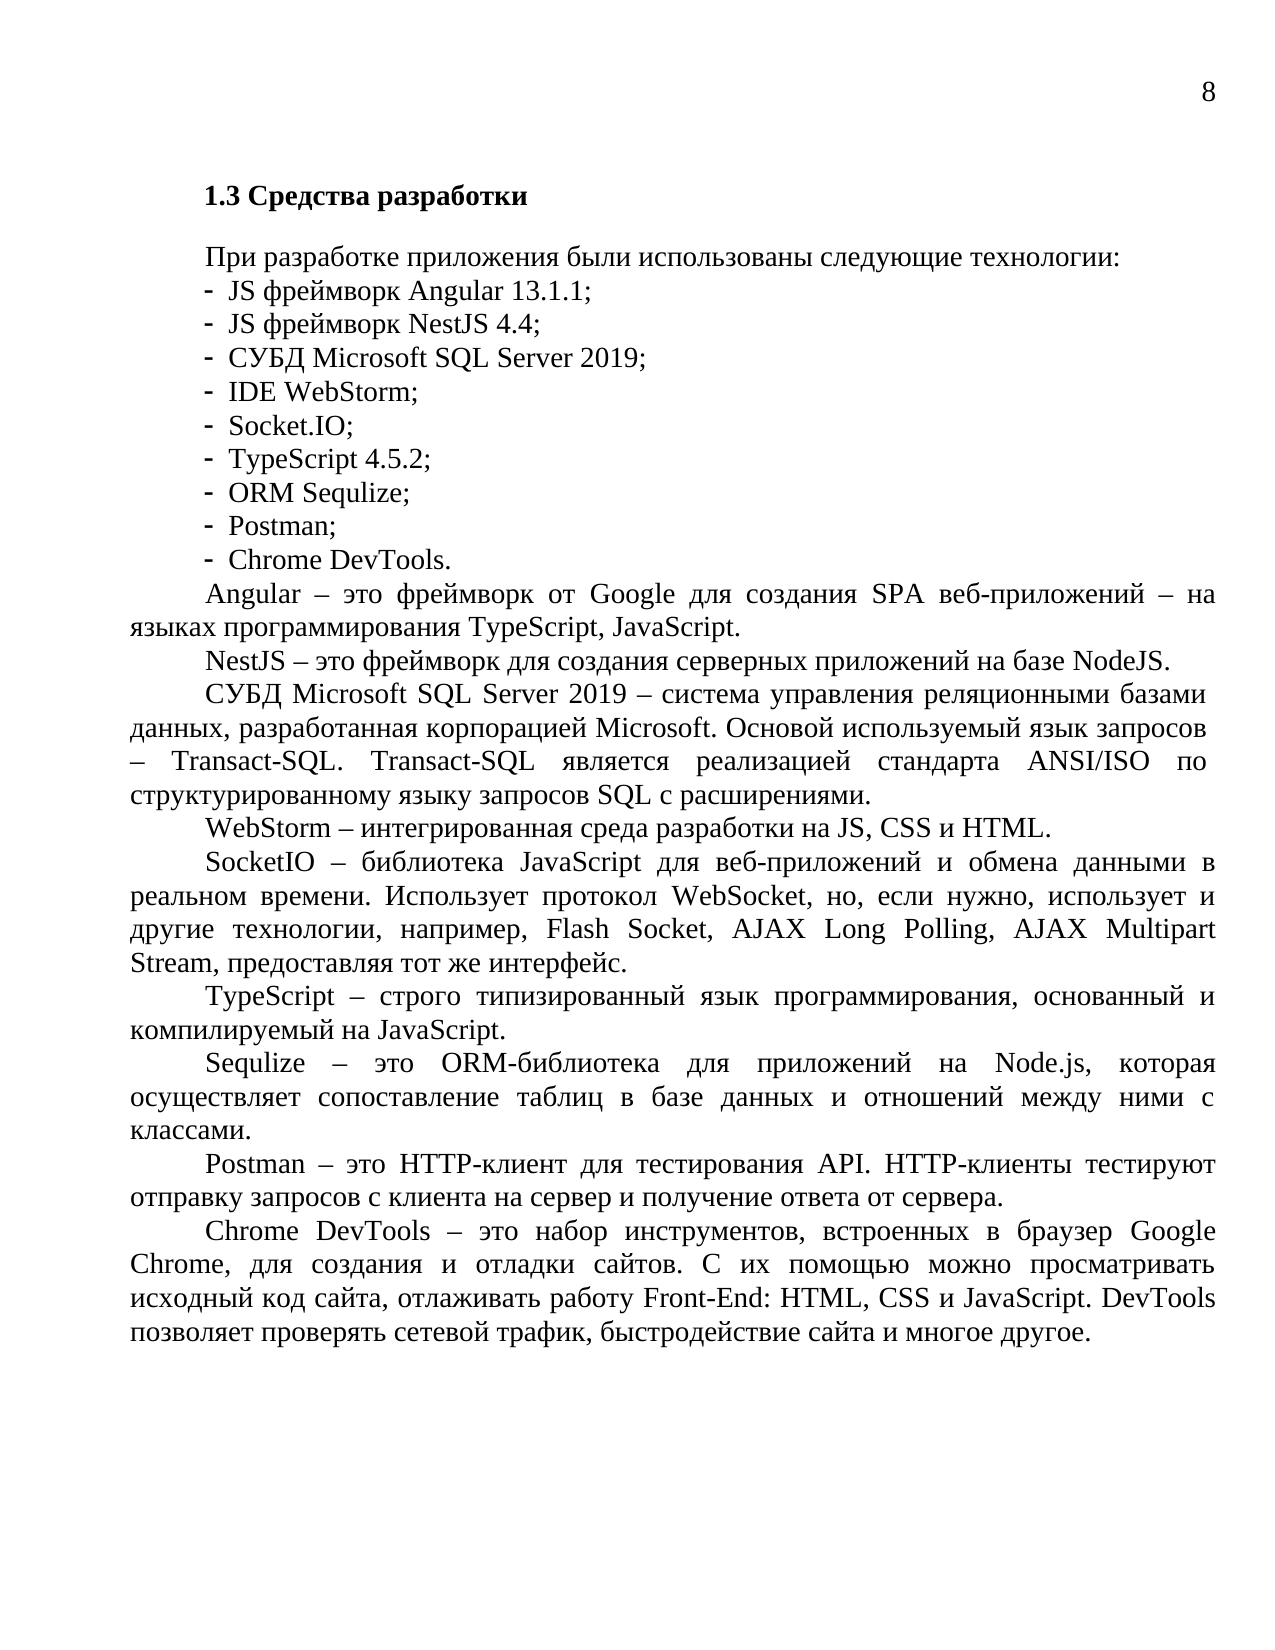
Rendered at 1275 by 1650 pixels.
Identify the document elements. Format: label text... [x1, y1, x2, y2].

text Angular – это фреймворк от Google для создания SPA веб-приложений – на языках программирования TypeScript, JavaScript. [130, 576, 1216, 643]
list IDE WebStorm; [130, 374, 1207, 408]
list JS фреймворк Angular 13.1.1; [130, 273, 1207, 307]
list Chrome DevTools. [130, 542, 1207, 576]
list ORM Sequlize; [130, 475, 1207, 508]
list СУБД Microsoft SQL Server 2019; [130, 340, 1207, 374]
text Postman – это HTTP-клиент для тестирования API. HTTP-клиенты тестируют отправку запросов с клиента на сервер и получение ответа от сервера. [130, 1146, 1216, 1213]
text SocketIO – библиотека JavaScript для веб-приложений и обмена данными в реальном времени. Использует протокол WebSocket, но, если нужно, использует и другие технологии, например, Flash Socket, AJAX Long Polling, AJAX Multipart Stream, предоставляя тот же интерфейс. [130, 844, 1216, 978]
list TypeScript 4.5.2; [130, 441, 1207, 475]
text NestJS – это фреймворк для создания серверных приложений на базе NodeJS. [130, 643, 1216, 676]
subtitle 1.3 Средства разработки [130, 178, 1216, 212]
text TypeScript – строго типизированный язык программирования, основанный и компилируемый на JavaScript. [130, 978, 1216, 1045]
list Socket.IO; [130, 408, 1207, 441]
list Postman; [130, 508, 1207, 542]
text При разработке приложения были использованы следующие технологии: [130, 239, 1216, 273]
text СУБД Microsoft SQL Server 2019 – система управления реляционными базами данных, разработанная корпорацией Microsoft. Основой используемый язык запросов – Transact-SQL. Transact-SQL является реализацией стандарта ANSI/ISO по структурированному языку запросов SQL с расширениями. [130, 676, 1207, 811]
text WebStorm – интегрированная среда разработки на JS, CSS и HTML. [130, 811, 1216, 844]
list JS фреймворк NestJS 4.4; [130, 307, 1207, 340]
text Sequlize – это ORM-библиотека для приложений на Node.js, которая осуществляет сопоставление таблиц в базе данных и отношений между ними с классами. [130, 1045, 1216, 1146]
text Chrome DevTools – это набор инструментов, встроенных в браузер Google Chrome, для создания и отладки сайтов. С их помощью можно просматривать исходный код сайта, отлаживать работу Front-End: HTML, CSS и JavaScript. DevTools позволяет проверять сетевой трафик, быстродействие сайта и многое другое. [130, 1213, 1216, 1347]
